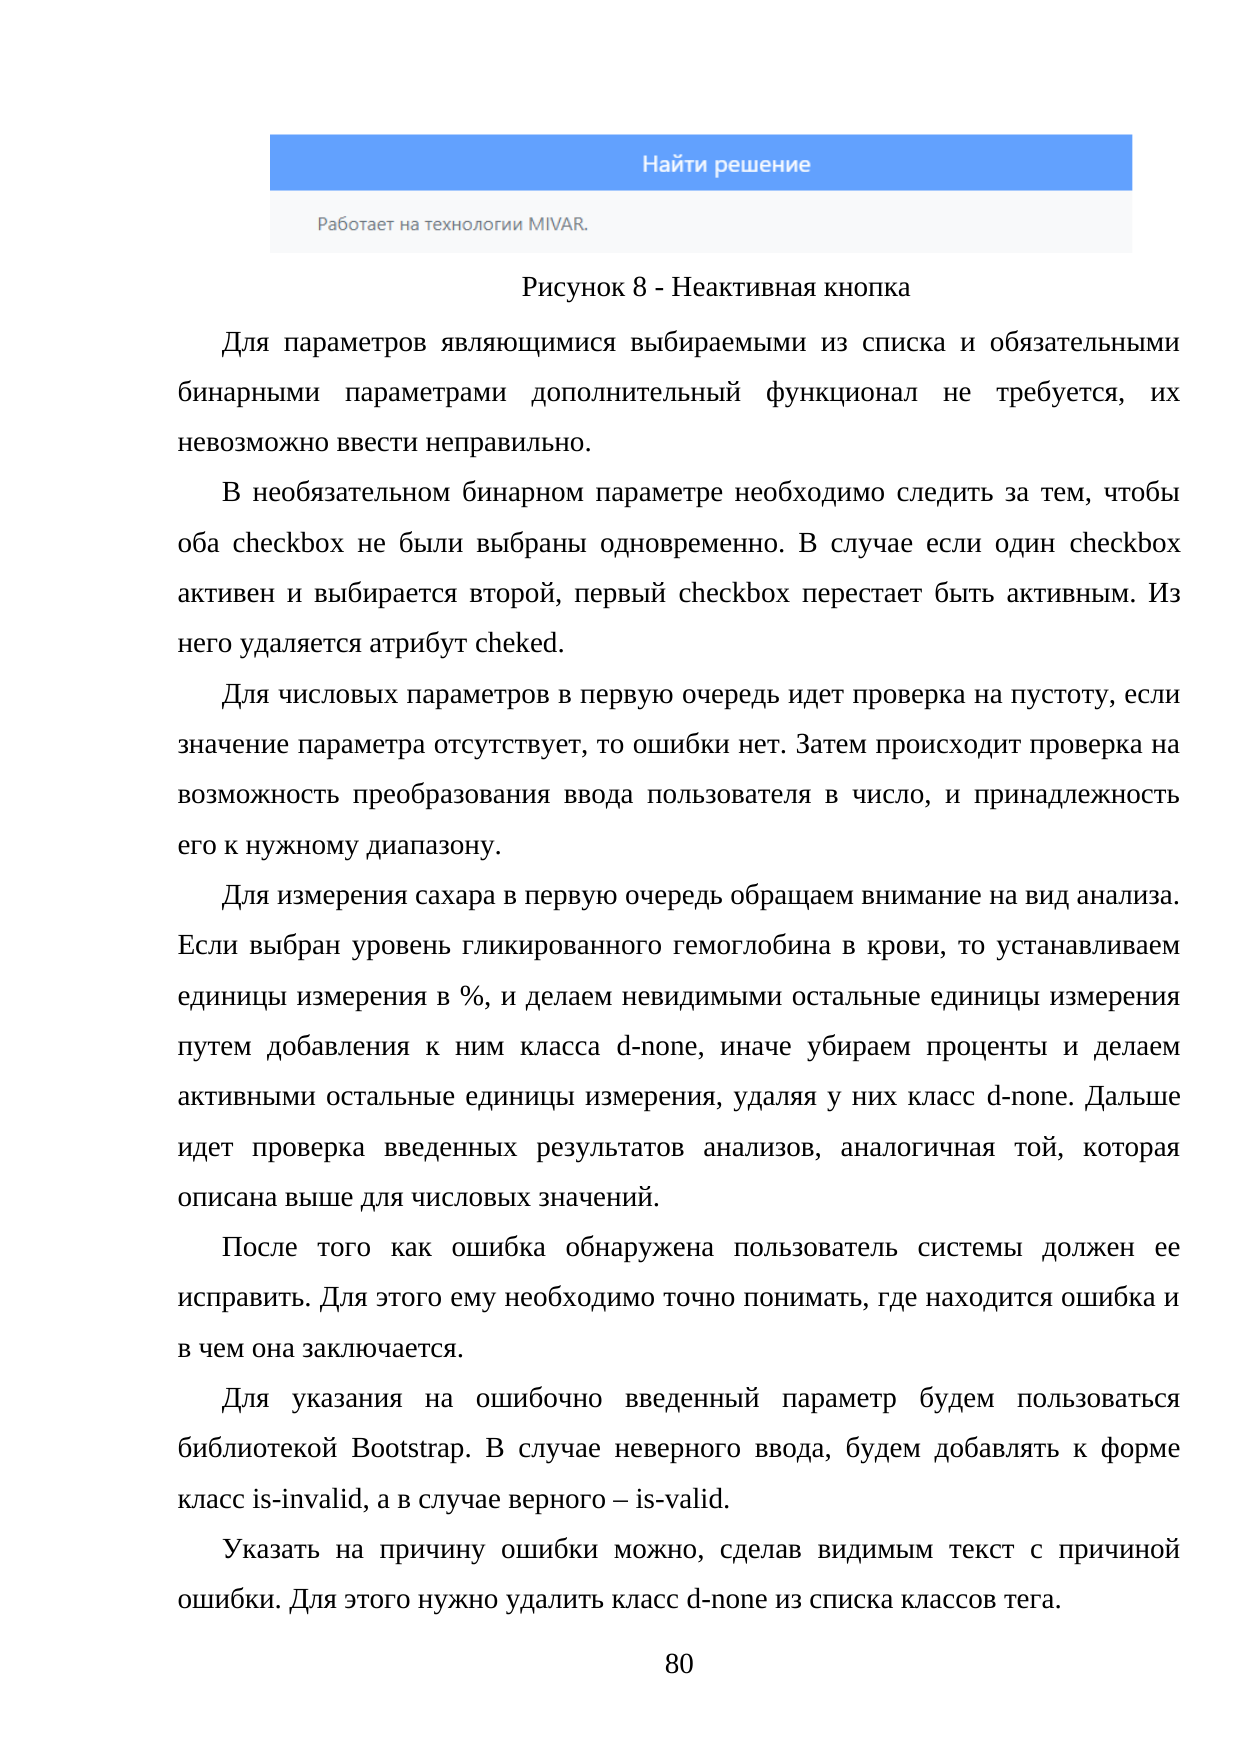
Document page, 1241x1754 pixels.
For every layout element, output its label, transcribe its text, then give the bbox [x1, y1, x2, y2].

text После того как ошибка обнаружена пользователь системы должен ее исправить. Для этого ему необходимо точно понимать, где находится ошибка и в чем она заключается. [177, 1229, 1181, 1363]
text Для указания на ошибочно введенный параметр будем пользоваться библиотекой Bootstrap. В случае неверного ввода, будем добавлять к форме класс is-invalid, а в случае верного – is-valid. [177, 1380, 1181, 1514]
text Для параметров являющимися выбираемыми из списка и обязательными бинарными параметрами дополнительный функционал не требуется, их невозможно ввести неправильно. [177, 324, 1181, 458]
text Рисунок 8 - Неактивная кнопка [177, 269, 1181, 303]
text Для измерения сахара в первую очередь обращаем внимание на вид анализа. Если выбран уровень гликированного гемоглобина в крови, то устанавливаем единицы измерения в %, и делаем невидимыми остальные единицы измерения путем добавления к ним класса d-none, иначе убираем проценты и делаем активными остальные единицы измерения, удаляя у них класс d-none. Дальше идет проверка введенных результатов анализов, аналогичная той, которая описана выше для числовых значений. [177, 877, 1181, 1212]
picture [270, 118, 1133, 253]
text Для числовых параметров в первую очередь идет проверка на пустоту, если значение параметра отсутствует, то ошибки нет. Затем происходит проверка на возможность преобразования ввода пользователя в число, и принадлежность его к нужному диапазону. [177, 676, 1181, 860]
text В необязательном бинарном параметре необходимо следить за тем, чтобы оба checkbox не были выбраны одновременно. В случае если один checkbox активен и выбирается второй, первый checkbox перестает быть активным. Из него удаляется атрибут cheked. [177, 474, 1181, 659]
text Указать на причину ошибки можно, сделав видимым текст с причиной ошибки. Для этого нужно удалить класс d-none из списка классов тега. [177, 1531, 1181, 1615]
